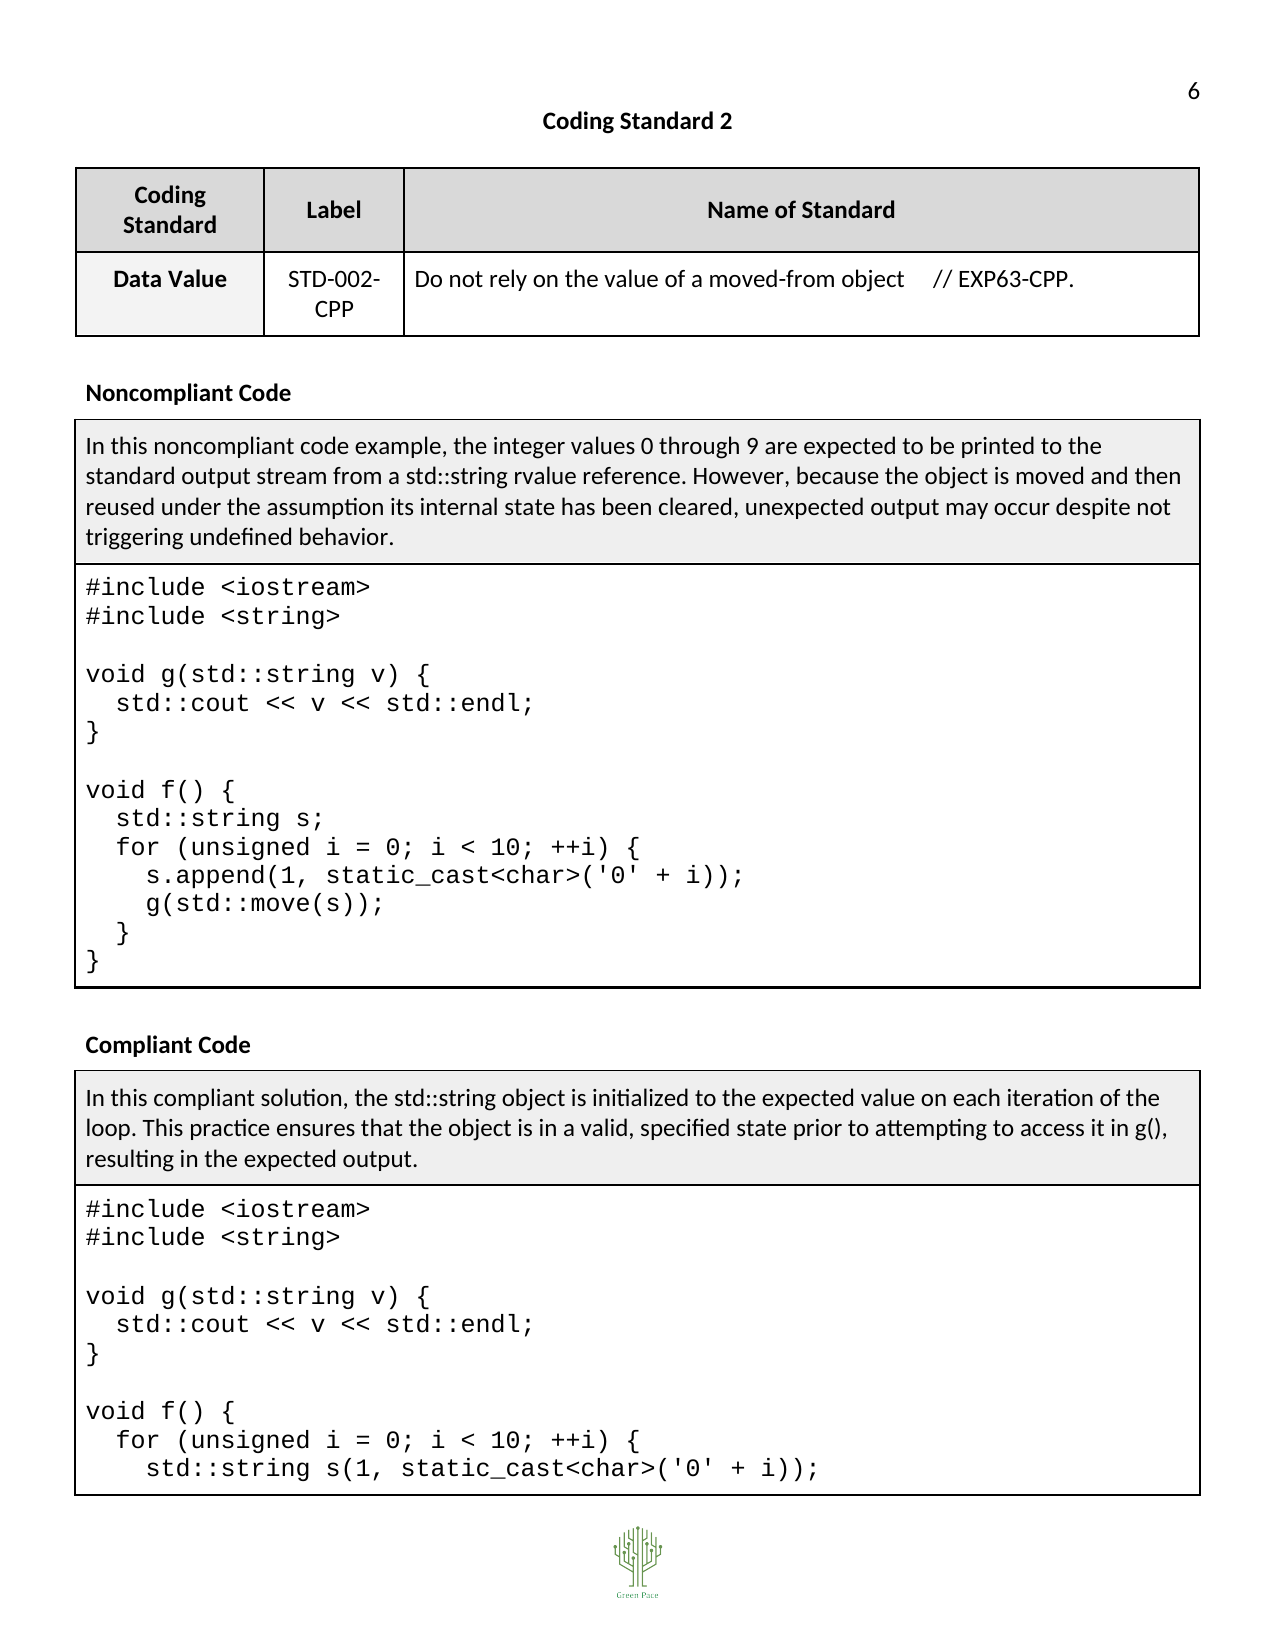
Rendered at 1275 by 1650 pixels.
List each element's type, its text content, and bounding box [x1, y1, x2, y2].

table_header Noncompliant Code [75, 367, 1200, 418]
table_cell #include <iostream> #include <string> void g(std::string v) { std::cout << v << std::endl; } void f() { std::string s; for (unsigned i = 0; i < 10; ++i) { s.append(1, static_cast<char>('0' + i)); g(std::move(s)); } } [76, 565, 1199, 986]
table_cell STD-002-CPP [265, 253, 403, 334]
picture [605, 1521, 670, 1606]
table_cell Do not rely on the value of a moved-from object // EXP63-CPP. [405, 253, 1198, 334]
table_header Compliant Code [75, 1019, 1200, 1070]
table_header Label [265, 169, 403, 251]
subtitle Coding Standard 2 [75, 106, 1200, 136]
table_cell In this noncompliant code example, the integer values 0 through 9 are expected to be printed to the standard output stream from a std::string rvalue reference. However, because the object is moved and then reused under the assumption its internal state has been cleared, unexpected output may occur despite not triggering undefined behavior. [76, 420, 1199, 562]
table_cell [76, 1186, 1199, 1494]
table_cell In this compliant solution, the std::string object is initialized to the expected value on each iteration of the loop. This practice ensures that the object is in a valid, specified state prior to attempting to access it in g(), resulting in the expected output. [76, 1071, 1199, 1184]
table_header Coding Standard [77, 169, 263, 251]
table_header Name of Standard [405, 169, 1198, 251]
table_cell Data Value [77, 253, 263, 334]
